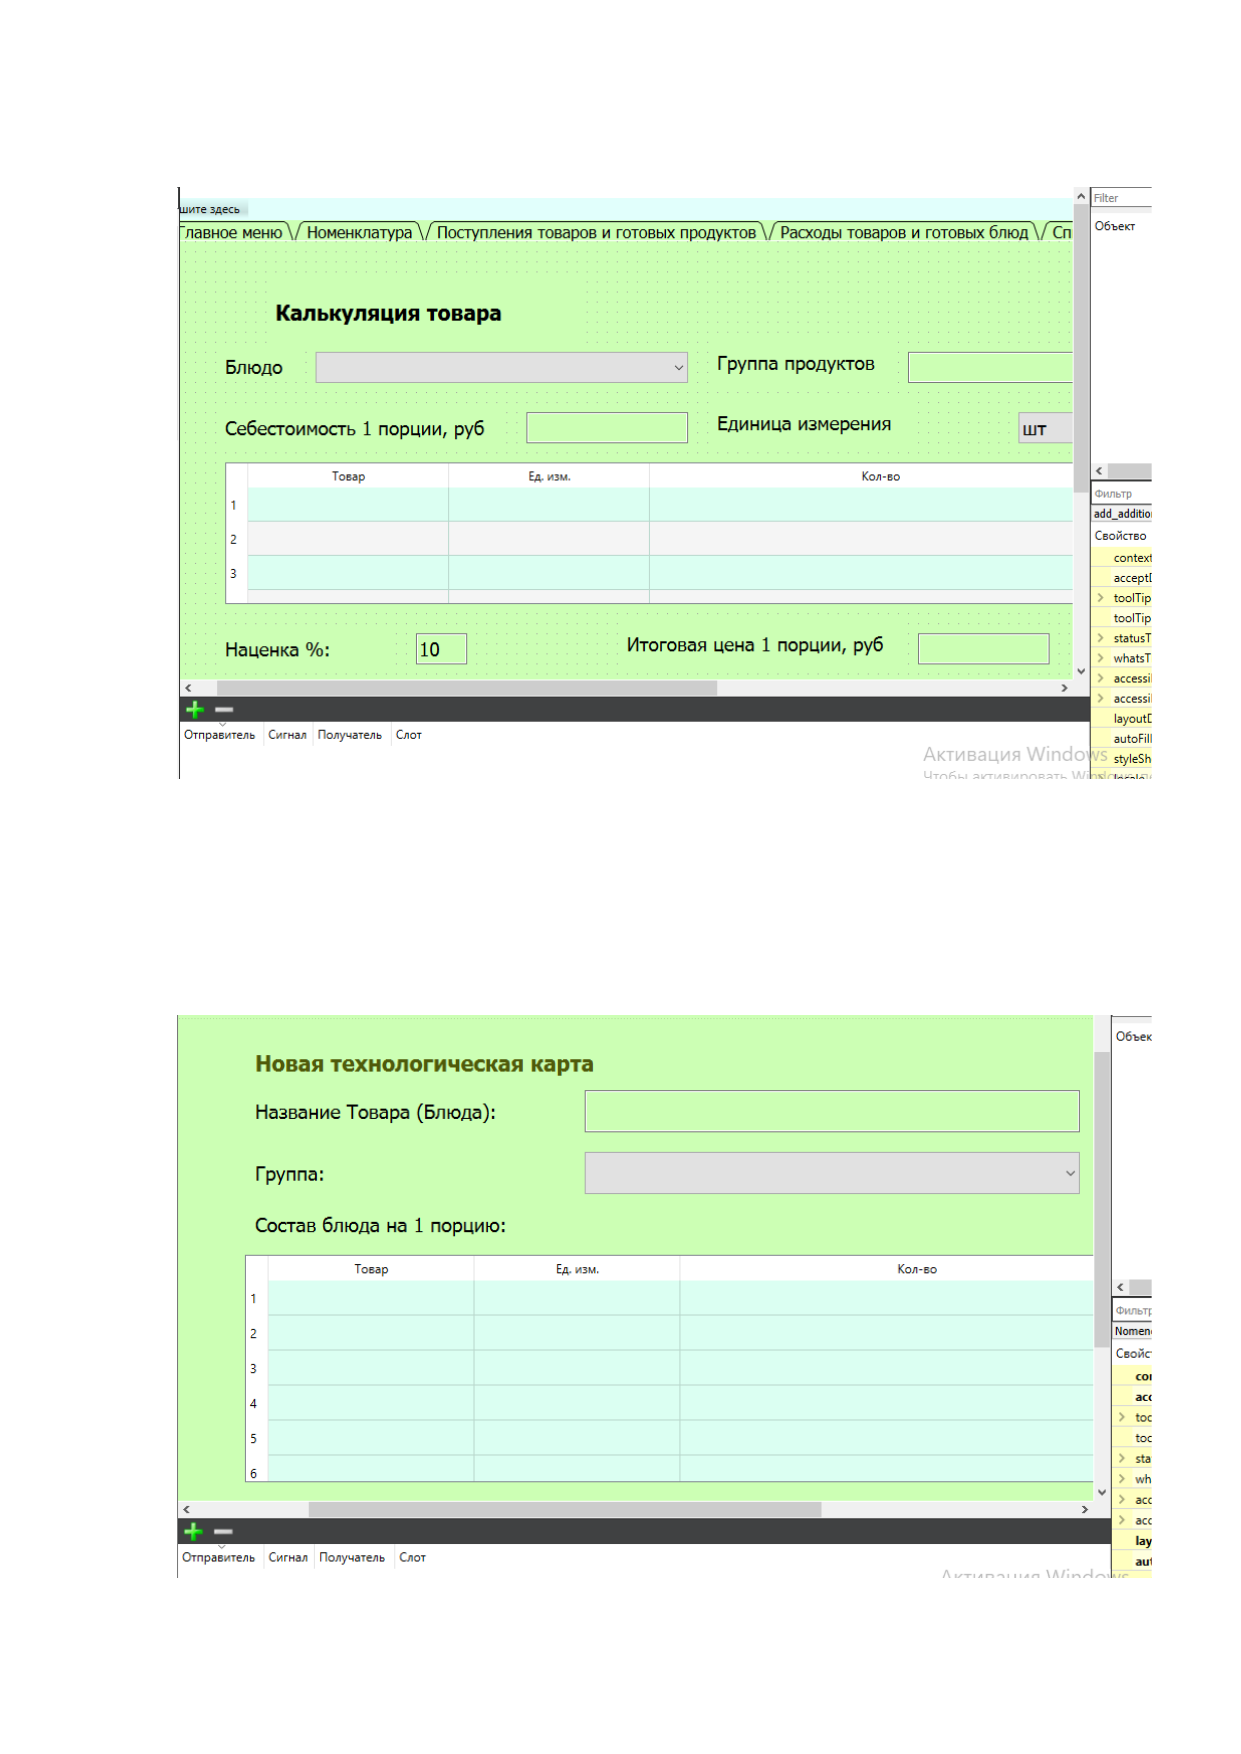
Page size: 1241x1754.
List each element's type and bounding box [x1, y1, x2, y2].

picture [177, 187, 1152, 779]
picture [177, 1015, 1152, 1578]
